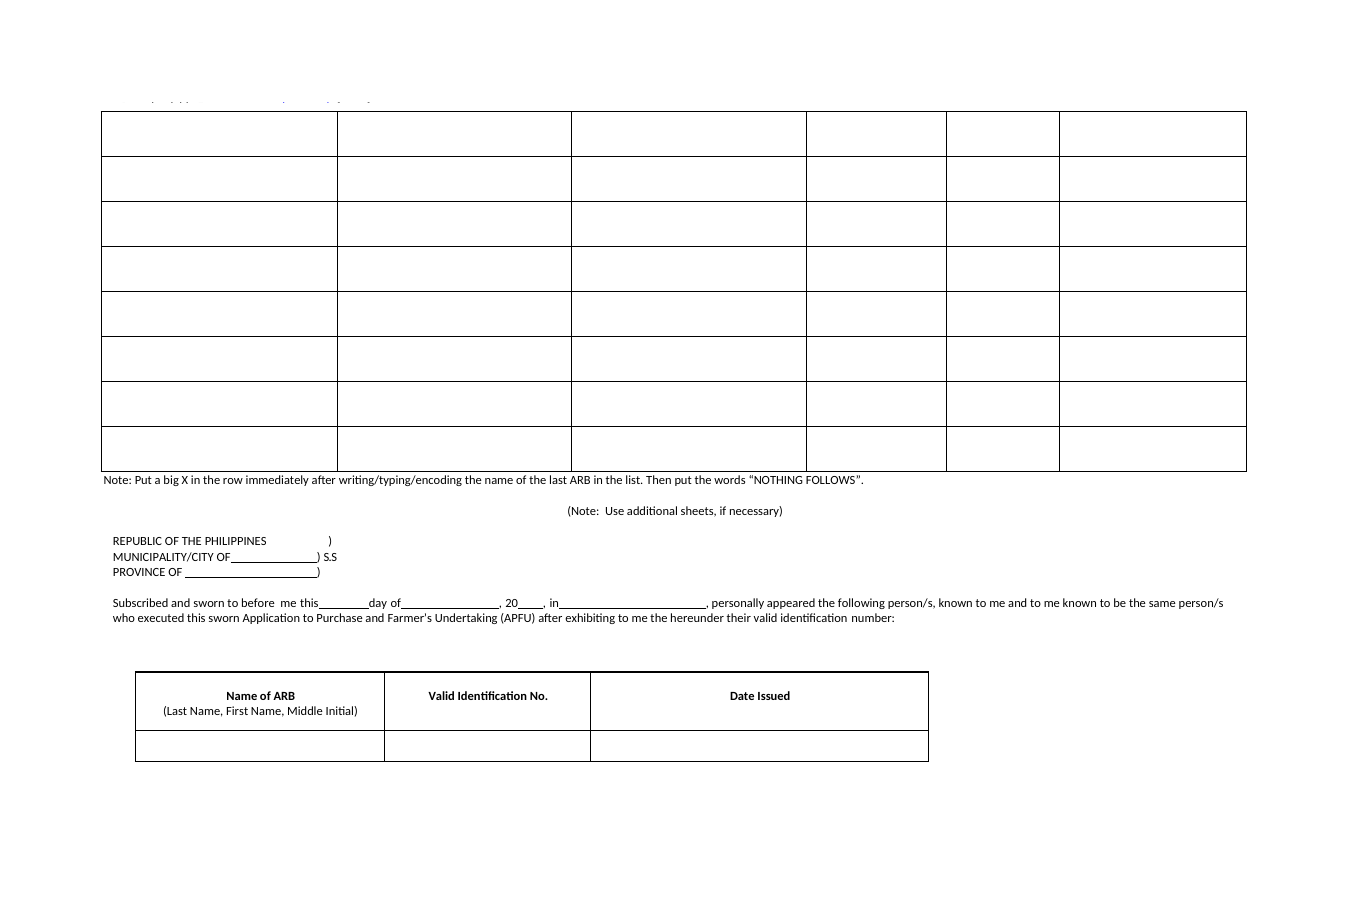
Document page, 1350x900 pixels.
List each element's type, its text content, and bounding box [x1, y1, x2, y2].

table_cell [102, 247, 337, 291]
text REPUBLIC OF THE PHILIPPINES ) MUNICIPALITY/CITY OF ) S.S PROVINCE OF ) [113, 533, 347, 579]
table_cell [807, 292, 946, 336]
table_header [1060, 112, 1246, 156]
table_cell [338, 427, 571, 471]
table_header Valid Identification No. [385, 673, 590, 730]
table_cell [572, 382, 806, 426]
table_cell [947, 202, 1059, 246]
table_cell [1060, 292, 1246, 336]
table_cell [102, 382, 337, 426]
table_cell [338, 337, 571, 381]
table_header Date Issued [591, 673, 928, 730]
table_cell [1060, 337, 1246, 381]
table_cell [572, 292, 806, 336]
table_cell [102, 202, 337, 246]
table_header [102, 112, 337, 156]
table_cell [1060, 247, 1246, 291]
table_cell [947, 382, 1059, 426]
table_cell [102, 337, 337, 381]
table_cell [102, 427, 337, 471]
table_header [807, 112, 946, 156]
table_cell [1060, 382, 1246, 426]
table_cell [572, 157, 806, 201]
table_cell [338, 382, 571, 426]
table_cell [807, 427, 946, 471]
table_cell [102, 157, 337, 201]
table_cell [807, 382, 946, 426]
table_cell [572, 427, 806, 471]
table_cell [807, 337, 946, 381]
table_cell [572, 247, 806, 291]
table_header Name of ARB (Last Name, First Name, Middle Initial) [136, 673, 384, 730]
table_cell [338, 247, 571, 291]
table_cell [947, 427, 1059, 471]
table_cell [338, 157, 571, 201]
table_cell [947, 157, 1059, 201]
table_header [572, 112, 806, 156]
table_cell [947, 292, 1059, 336]
table_cell [1060, 202, 1246, 246]
text Note: Put a big X in the row immediately after writing/typing/encoding the name of the last ARB in the list. Then put the words “NOTHING FOLLOWS”. [103, 472, 1258, 487]
table_cell [136, 731, 384, 761]
text Subscribed and sworn to before me this day of , 20 , in , personally appeared the following person/s, known to me and to me known to be the same person/s who executed this sworn Application to Purchase and Farmer’s Undertaking (APFU) after exhibiting to me the hereunder their valid identification number: [113, 595, 1236, 626]
table_cell [1060, 157, 1246, 201]
table_cell [591, 731, 928, 761]
table_cell [947, 247, 1059, 291]
table_cell [385, 731, 590, 761]
table_cell [338, 292, 571, 336]
table_cell [572, 202, 806, 246]
table_cell [807, 247, 946, 291]
table_cell [947, 337, 1059, 381]
table_cell [1060, 427, 1246, 471]
table_cell [807, 157, 946, 201]
table_cell [572, 337, 806, 381]
table_header [947, 112, 1059, 156]
table_header [338, 112, 571, 156]
table_cell [338, 202, 571, 246]
text (Note: Use additional sheets, if necessary) [234, 503, 1116, 518]
table_cell [102, 292, 337, 336]
table_cell [807, 202, 946, 246]
